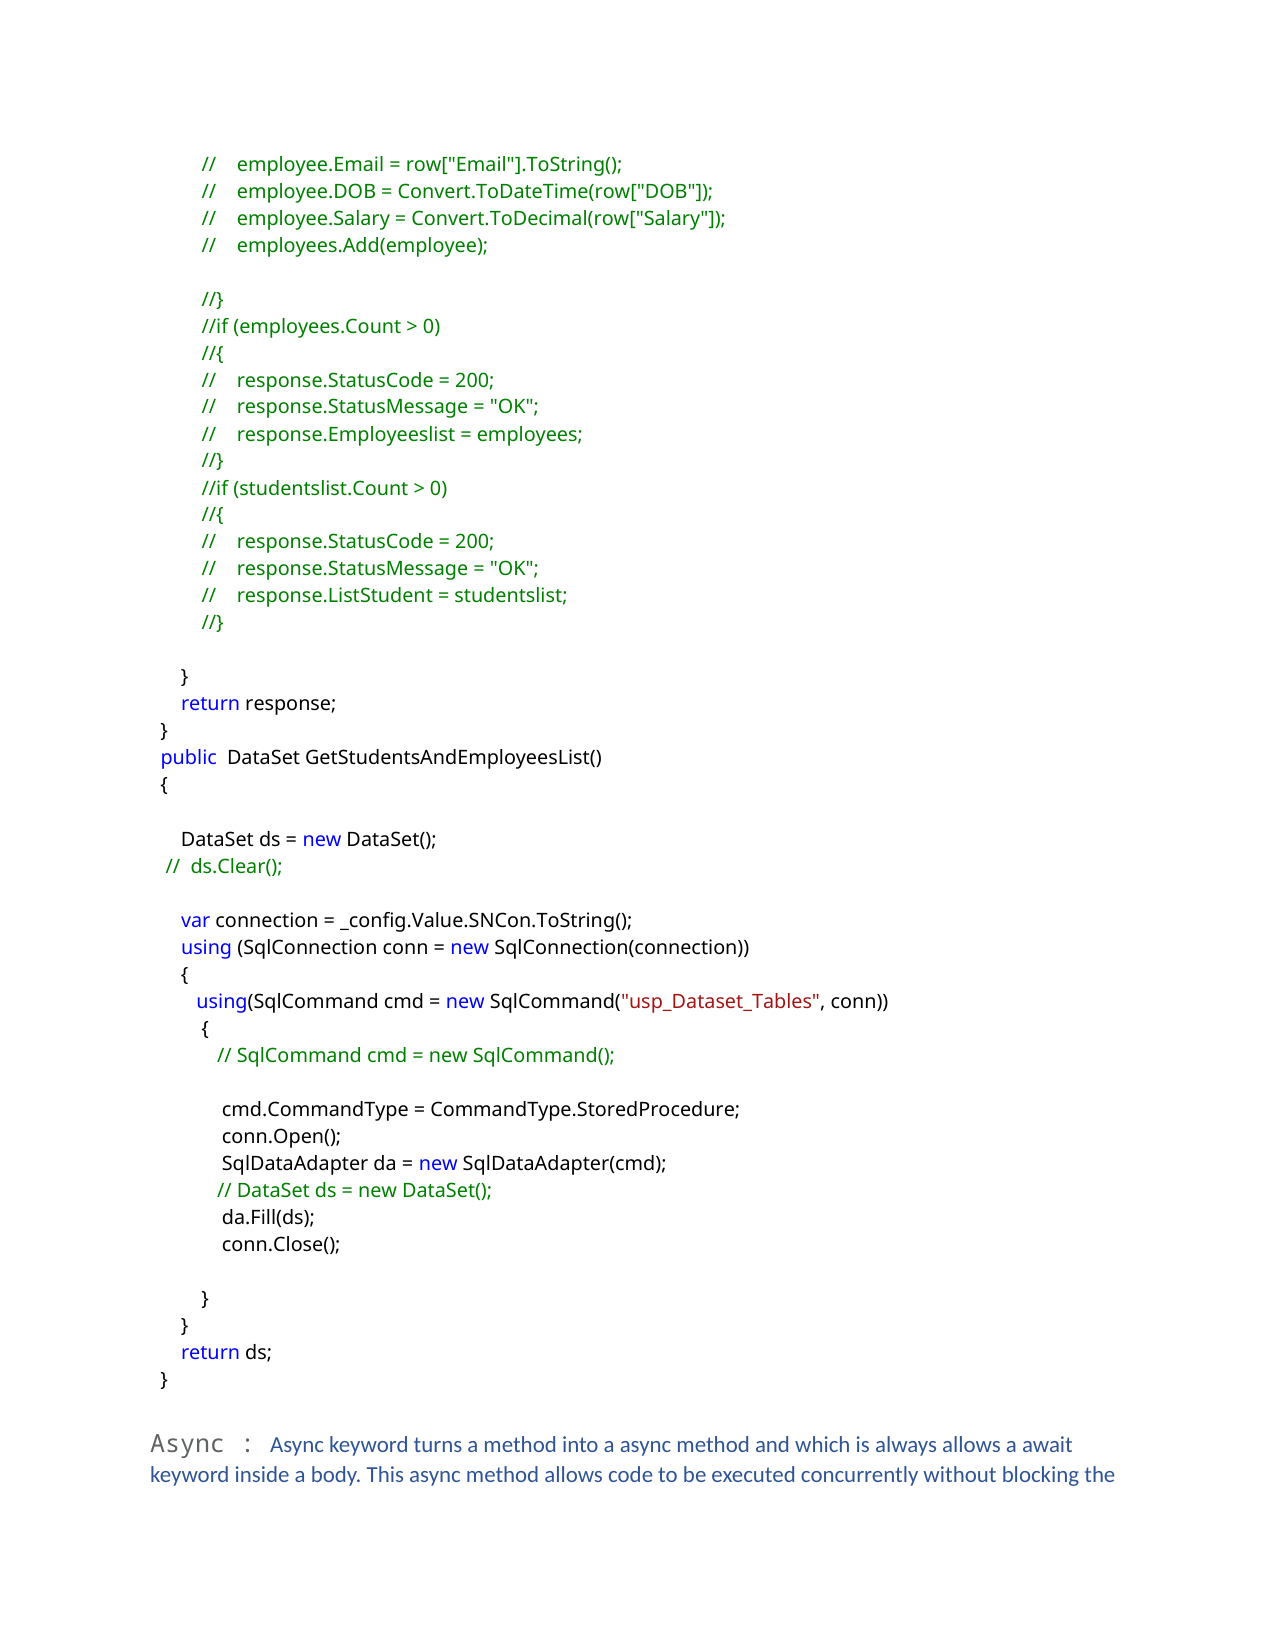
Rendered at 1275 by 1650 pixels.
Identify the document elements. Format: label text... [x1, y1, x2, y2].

text } [150, 1365, 1125, 1392]
text using(SqlCommand cmd = new SqlCommand("usp_Dataset_Tables", conn)) [150, 987, 1125, 1014]
text return ds; [150, 1338, 1125, 1365]
text //} [150, 447, 1125, 474]
text conn.Open(); [150, 1122, 1125, 1149]
text using (SqlConnection conn = new SqlConnection(connection)) [150, 933, 1125, 960]
text // employee.Email = row["Email"].ToString(); [150, 150, 1125, 177]
text //if (employees.Count > 0) [150, 312, 1125, 339]
text //if (studentslist.Count > 0) [150, 474, 1125, 501]
text { [150, 1014, 1125, 1041]
text } [150, 1284, 1125, 1311]
text public DataSet GetStudentsAndEmployeesList() [150, 743, 1125, 771]
text // response.Employeeslist = employees; [150, 420, 1125, 447]
text //{ [150, 339, 1125, 366]
text } [150, 1311, 1125, 1338]
text conn.Close(); [150, 1230, 1125, 1257]
text { [150, 771, 1125, 797]
text // response.StatusCode = 200; [150, 366, 1125, 393]
text cmd.CommandType = CommandType.StoredProcedure; [150, 1095, 1125, 1122]
text // response.StatusMessage = "OK"; [150, 555, 1125, 582]
text da.Fill(ds); [150, 1203, 1125, 1230]
text //} [150, 609, 1125, 636]
text // response.StatusMessage = "OK"; [150, 393, 1125, 420]
text // ds.Clear(); [150, 852, 1125, 879]
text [150, 1426, 1125, 1488]
text var connection = _config.Value.SNCon.ToString(); [150, 906, 1125, 933]
text } [150, 717, 1125, 743]
text } [150, 663, 1125, 689]
text { [150, 960, 1125, 987]
text //} [150, 285, 1125, 312]
text // employee.Salary = Convert.ToDecimal(row["Salary"]); [150, 204, 1125, 231]
text // response.StatusCode = 200; [150, 528, 1125, 555]
text SqlDataAdapter da = new SqlDataAdapter(cmd); [150, 1149, 1125, 1176]
text // employee.DOB = Convert.ToDateTime(row["DOB"]); [150, 177, 1125, 204]
text // employees.Add(employee); [150, 231, 1125, 258]
text // SqlCommand cmd = new SqlCommand(); [150, 1041, 1125, 1068]
text // response.ListStudent = studentslist; [150, 582, 1125, 609]
text //{ [150, 501, 1125, 528]
text // DataSet ds = new DataSet(); [150, 1176, 1125, 1203]
text return response; [150, 689, 1125, 717]
text DataSet ds = new DataSet(); [150, 826, 1125, 852]
